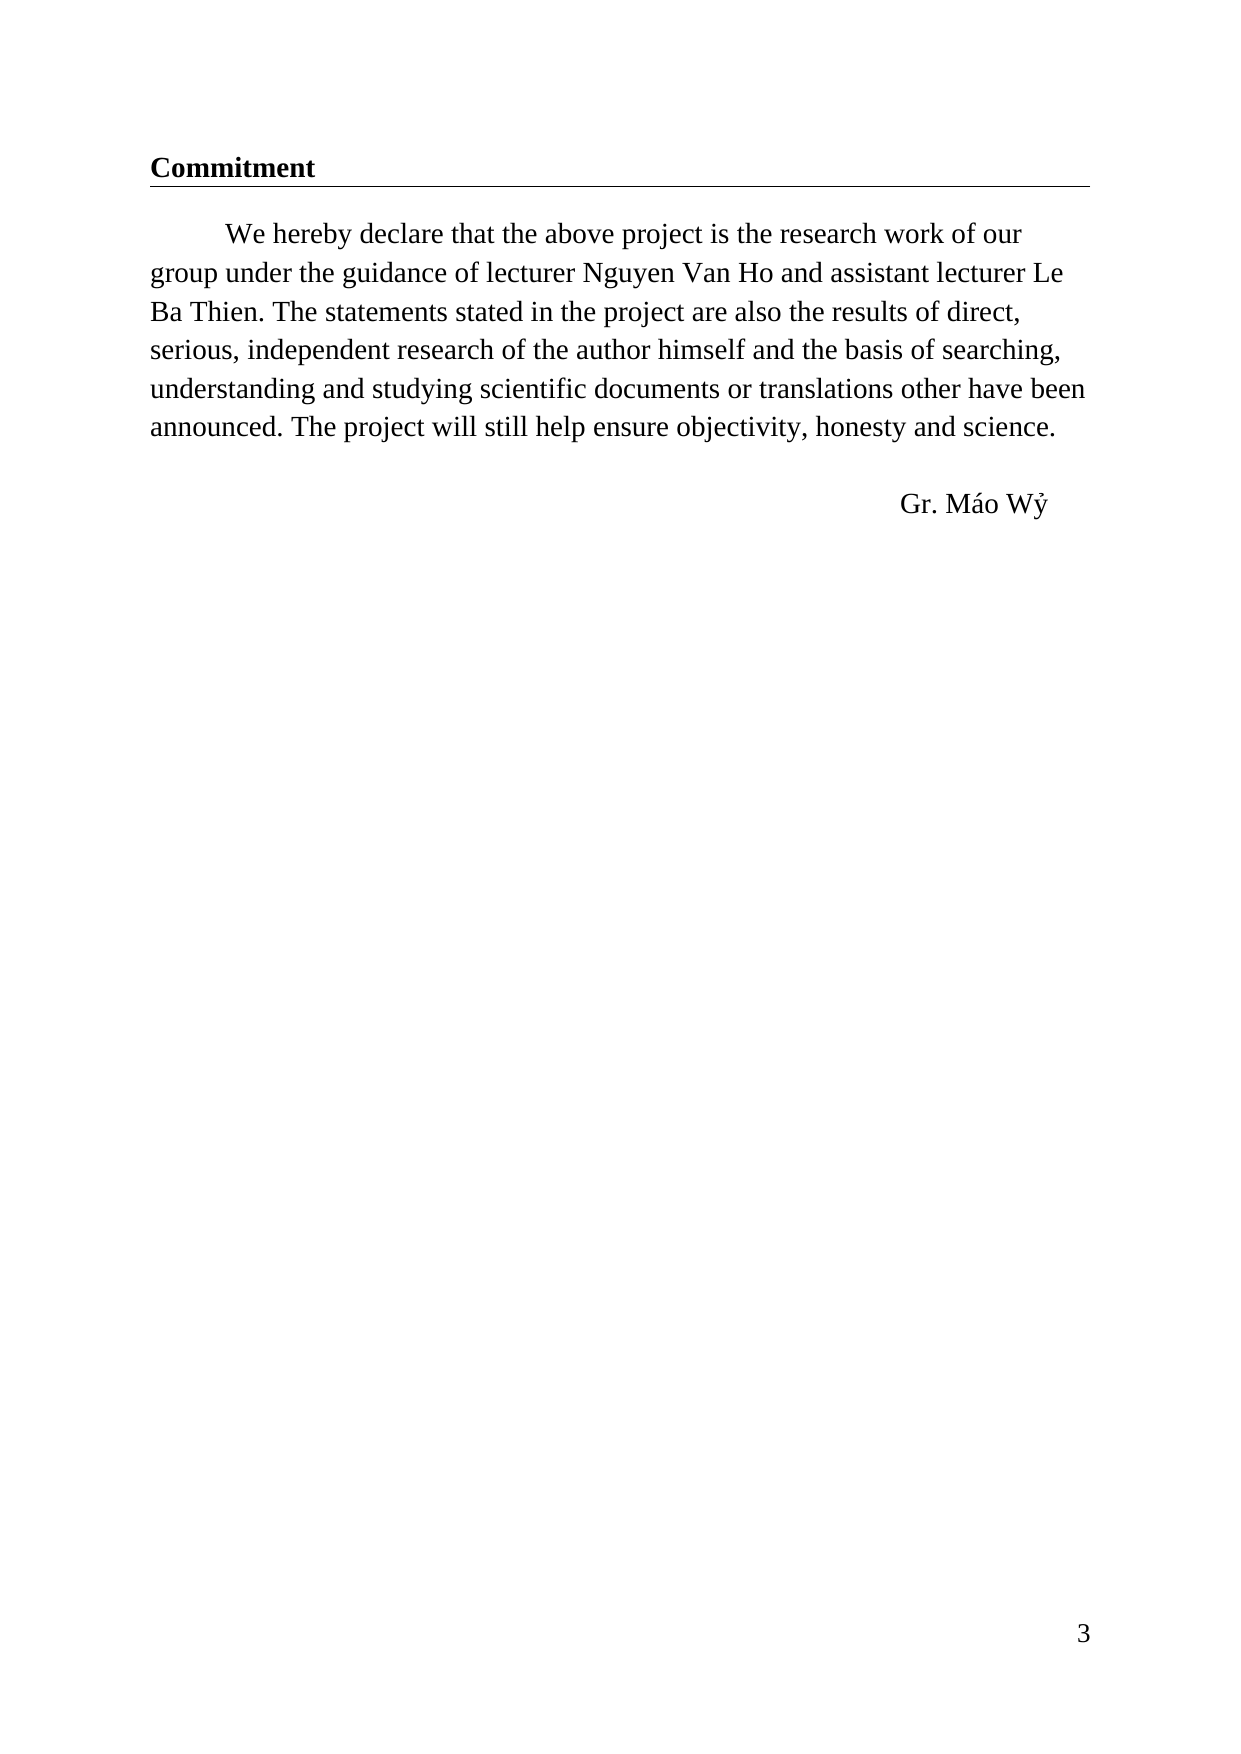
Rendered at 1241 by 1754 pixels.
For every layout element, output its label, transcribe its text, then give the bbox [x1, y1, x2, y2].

text Gr. Máo Wỷ [900, 486, 1090, 520]
subtitle Commitment [150, 150, 1090, 186]
text We hereby declare that the above project is the research work of our group under the guidance of lecturer Nguyen Van Ho and assistant lecturer Le Ba Thien. The statements stated in the project are also the results of direct, serious, independent research of the author himself and the basis of searching, understanding and studying scientific documents or translations other have been announced. The project will still help ensure objectivity, honesty and science. [150, 217, 1090, 443]
